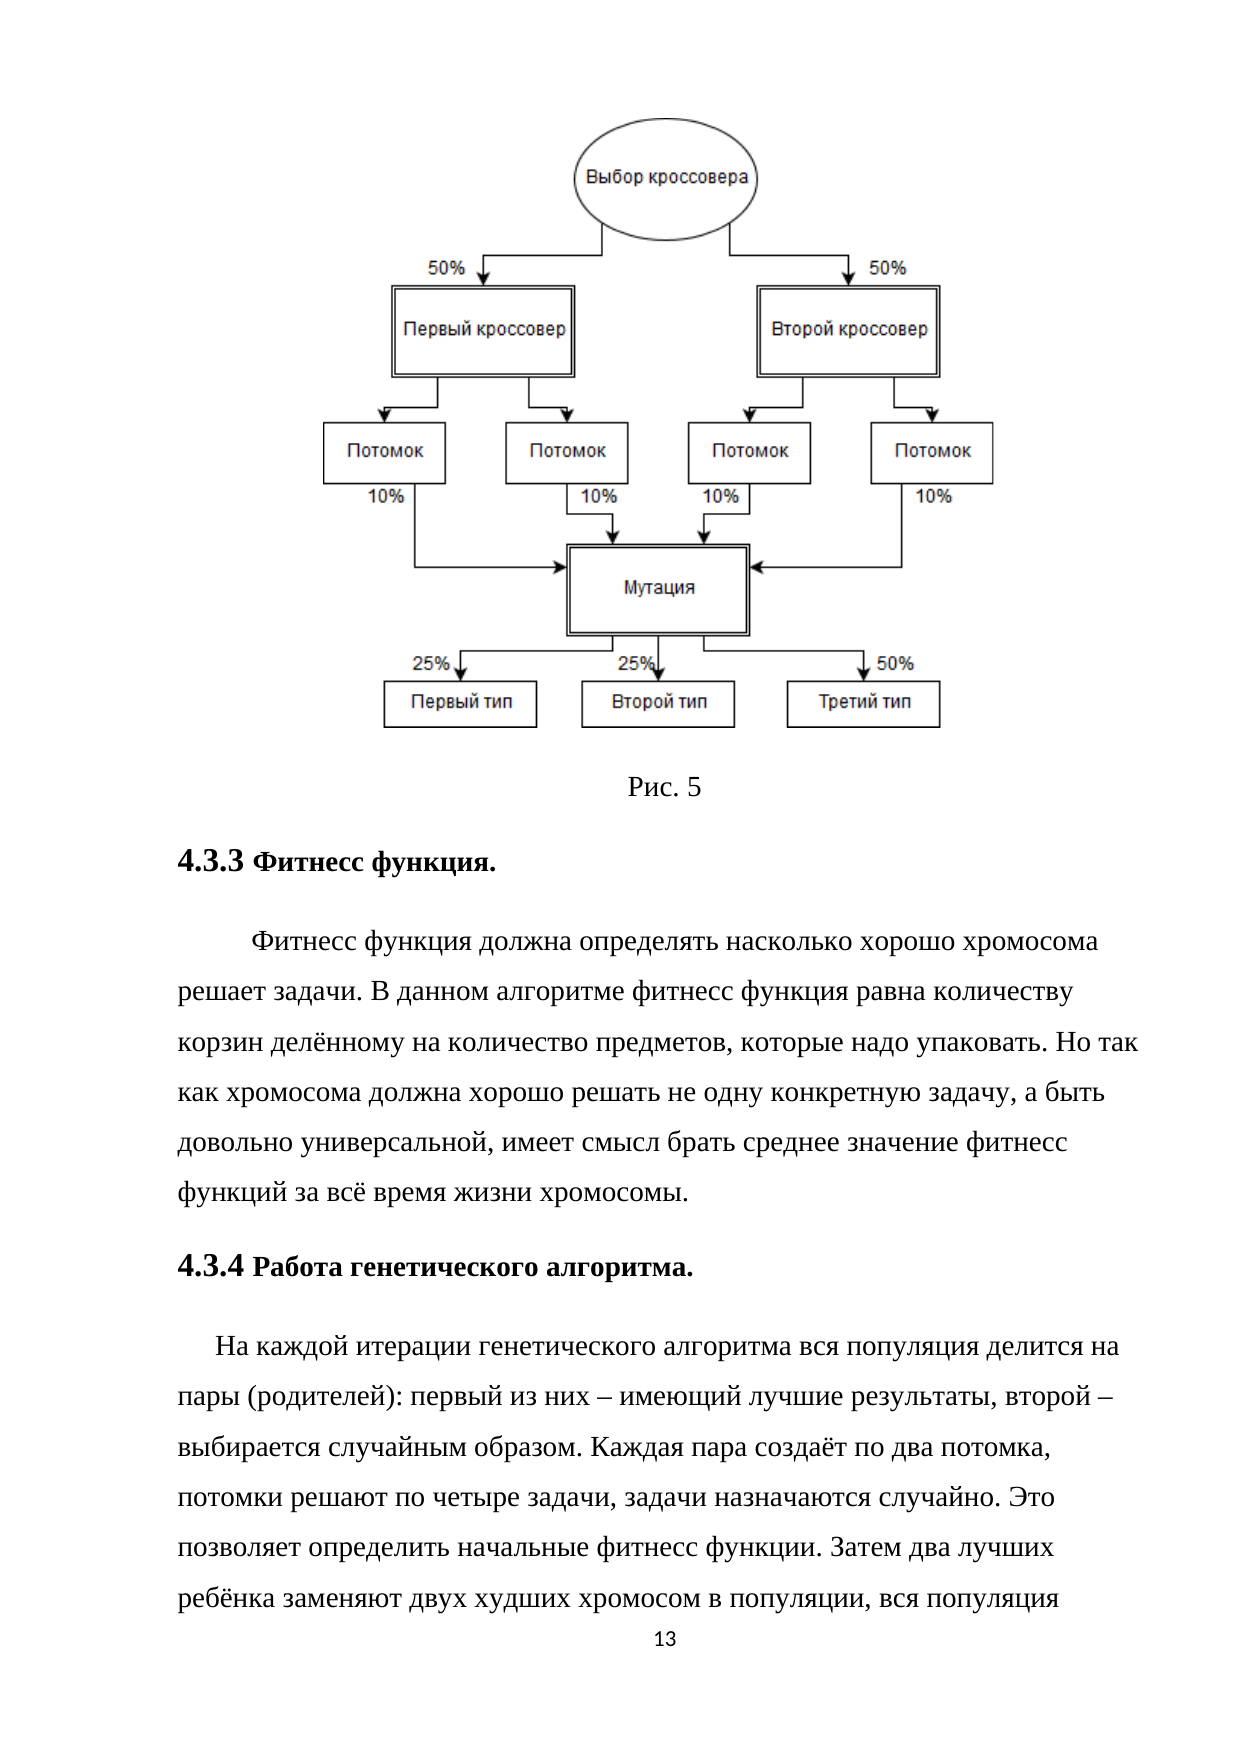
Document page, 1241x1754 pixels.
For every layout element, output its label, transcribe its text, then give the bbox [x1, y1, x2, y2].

subtitle Фитнесс функция. [177, 841, 1152, 879]
picture [323, 118, 994, 728]
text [177, 1328, 1152, 1613]
subtitle Работа генетического алгоритма. [177, 1246, 1152, 1284]
text Фитнесс функция должна определять насколько хорошо хромосома решает задачи. В данном алгоритме фитнесс функция равна количеству корзин делённому на количество предметов, которые надо упаковать. Но так как хромосома должна хорошо решать не одну конкретную задачу, а быть довольно универсальной, имеет смысл брать среднее значение фитнесс функций за всё время жизни хромосомы. [177, 923, 1152, 1208]
text Рис. 5 [177, 769, 1152, 803]
